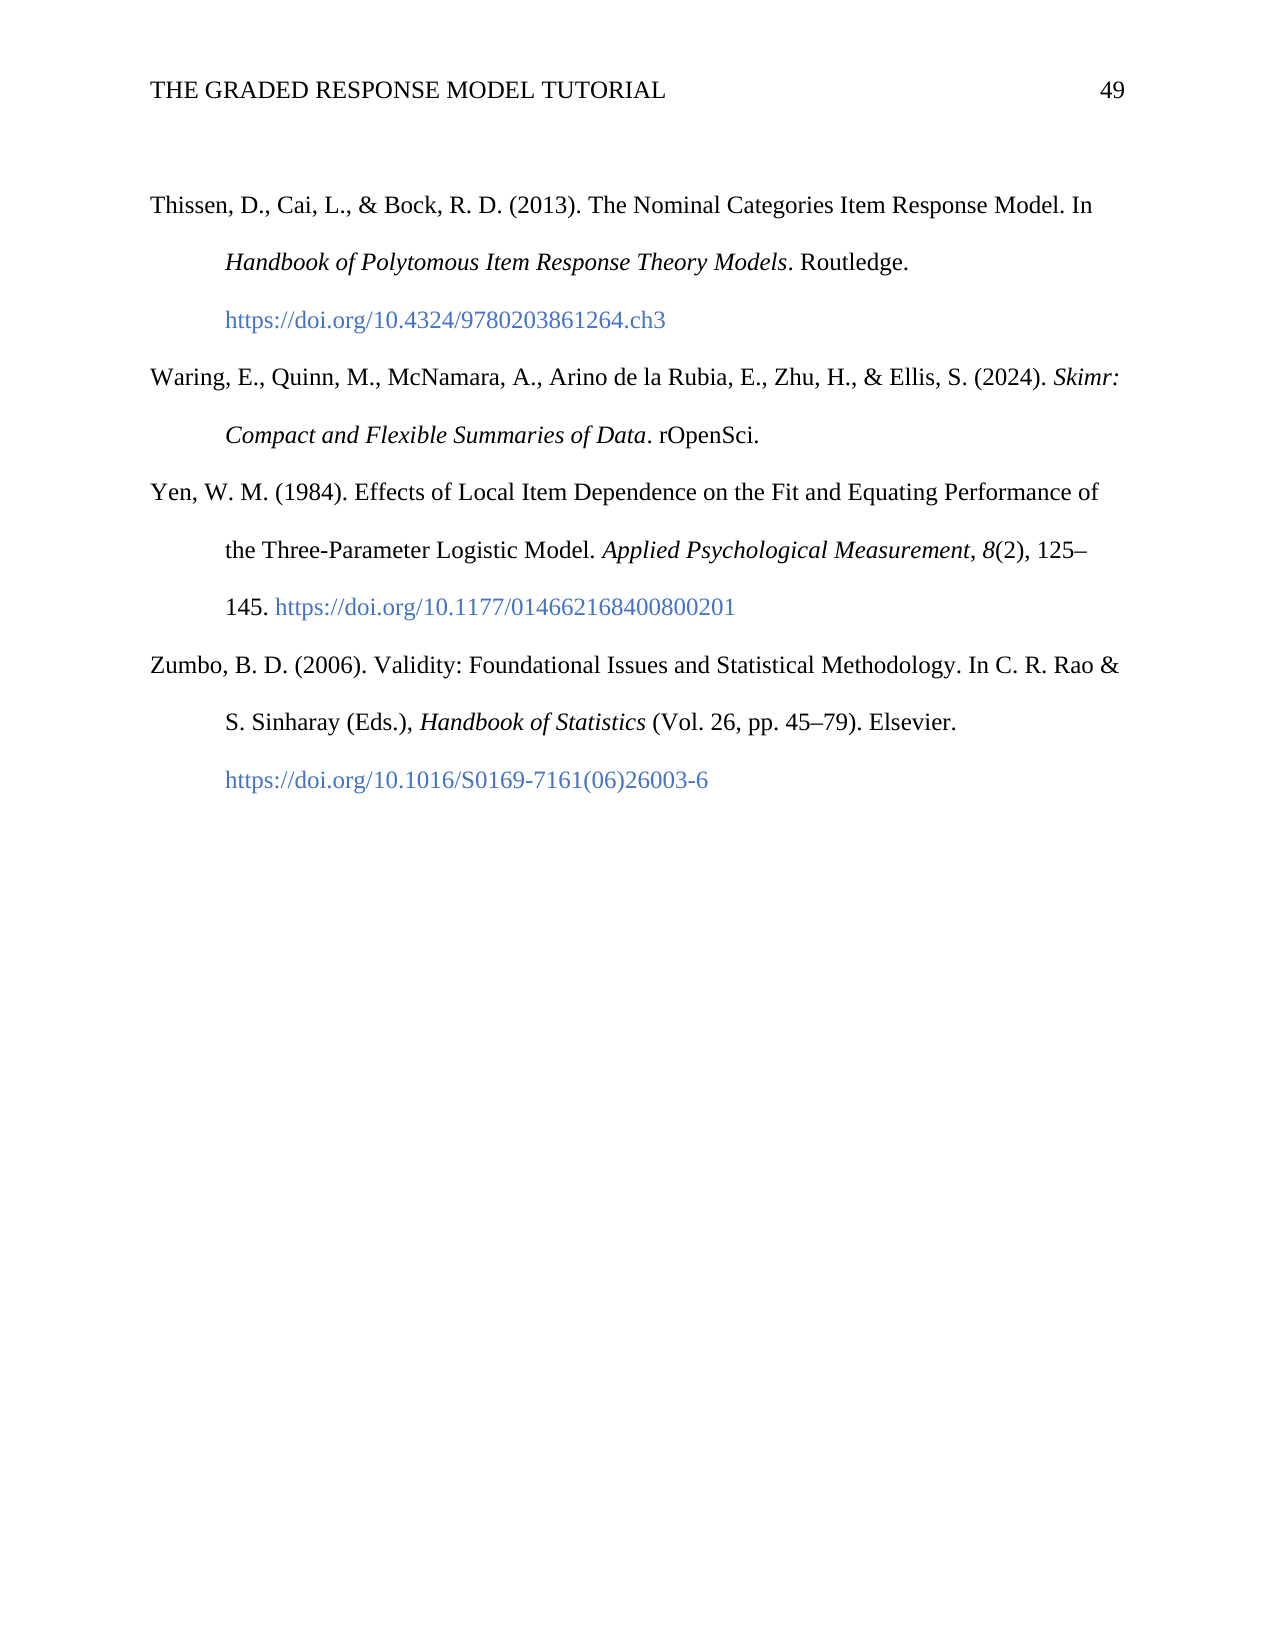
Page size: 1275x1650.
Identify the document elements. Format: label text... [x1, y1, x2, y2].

text Zumbo, B. D. (2006). Validity: Foundational Issues and Statistical Methodology. In C. R. Rao & S. Sinharay (Eds.), Handbook of Statistics (Vol. 26, pp. 45–79). Elsevier. https://doi.org/10.1016/S0169-7161(06)26003-6 [150, 650, 1125, 794]
text Waring, E., Quinn, M., McNamara, A., Arino de la Rubia, E., Zhu, H., & Ellis, S. (2024). Skimr: Compact and Flexible Summaries of Data. rOpenSci. [150, 362, 1125, 449]
text Thissen, D., Cai, L., & Bock, R. D. (2013). The Nominal Categories Item Response Model. In Handbook of Polytomous Item Response Theory Models. Routledge. https://doi.org/10.4324/9780203861264.ch3 [150, 190, 1125, 334]
text Yen, W. M. (1984). Effects of Local Item Dependence on the Fit and Equating Performance of the Three-Parameter Logistic Model. Applied Psychological Measurement, 8(2), 125–145. https://doi.org/10.1177/014662168400800201 [150, 477, 1125, 621]
